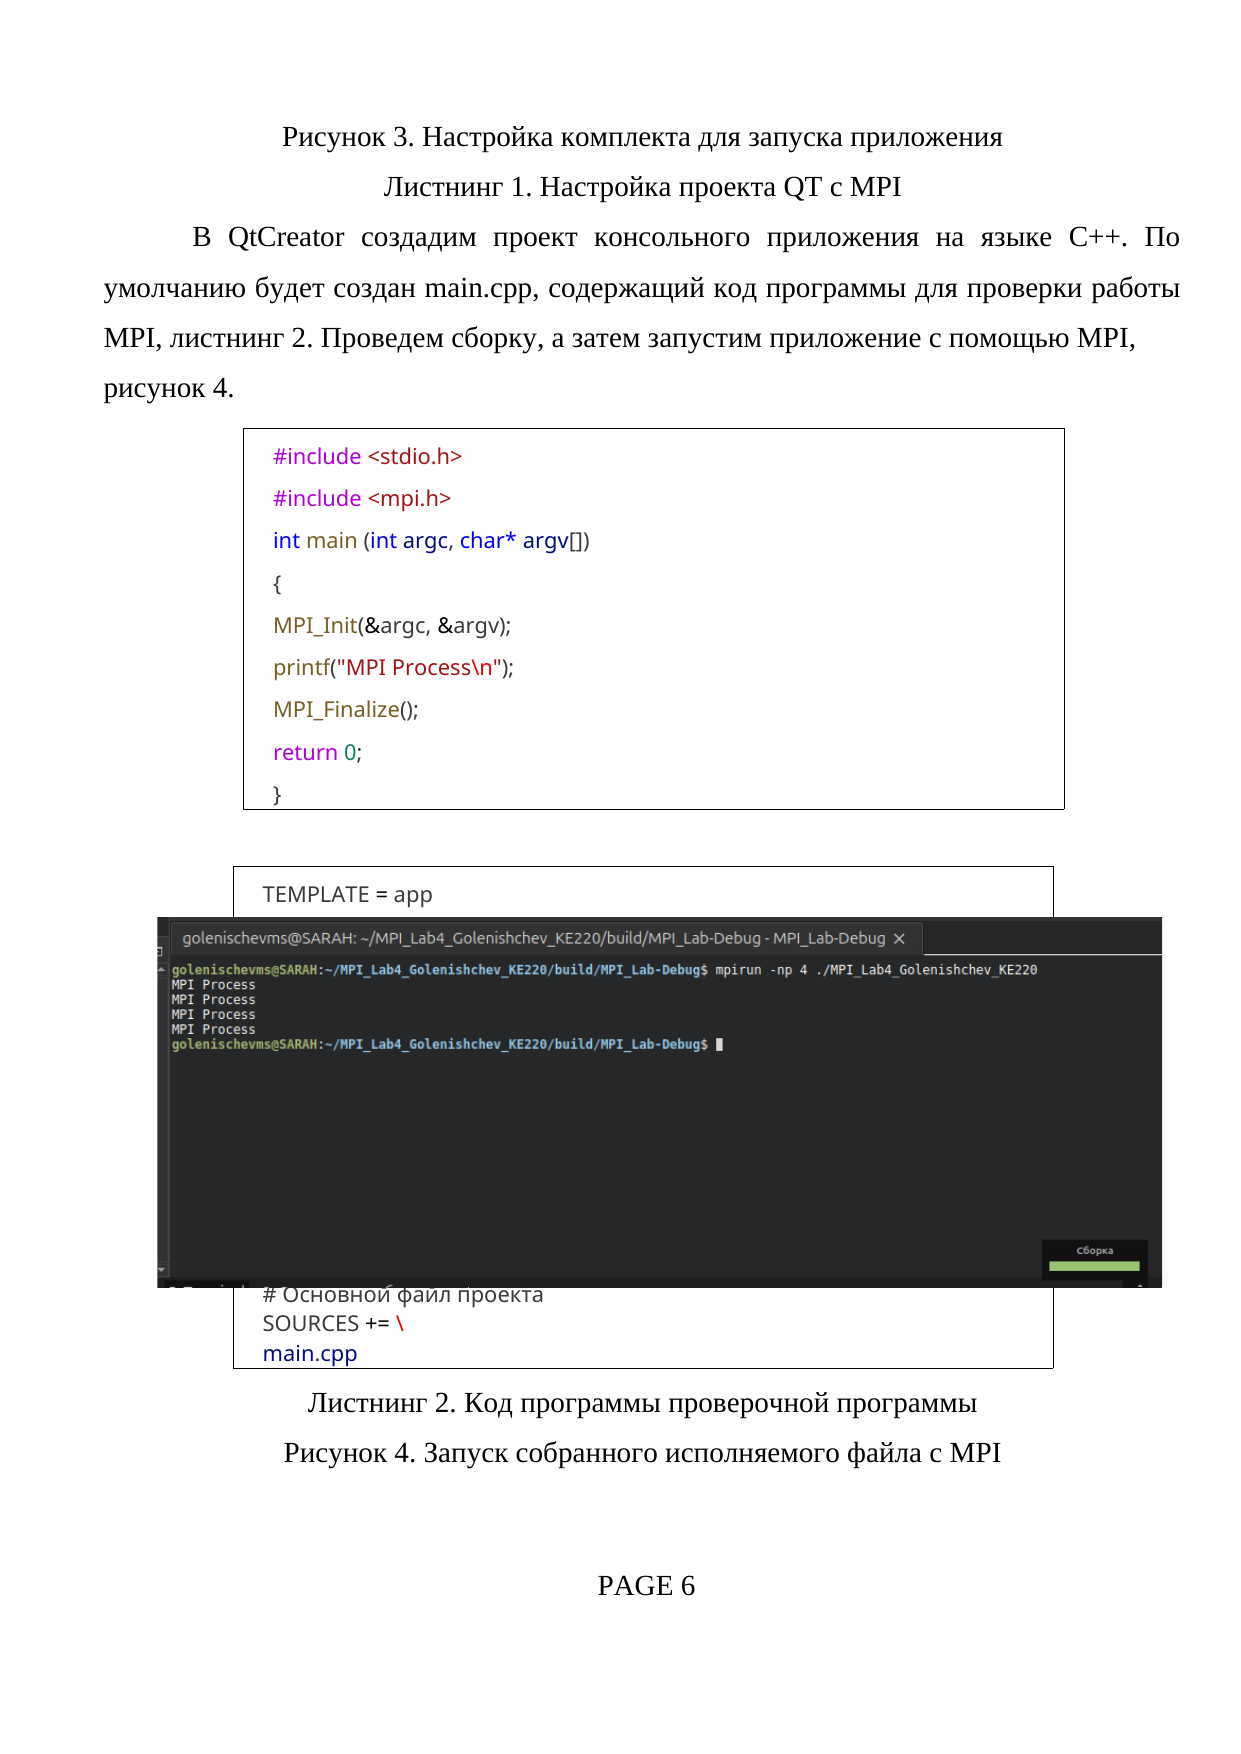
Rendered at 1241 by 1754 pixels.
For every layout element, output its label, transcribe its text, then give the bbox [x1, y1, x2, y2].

text Рисунок 3. Настройка комплекта для запуска приложения [103, 119, 1182, 152]
text Листнинг 1. Настройка проекта QT с MPI [103, 169, 1182, 203]
text Рисунок 4. Запуск собранного исполняемого файла с MPI [103, 1435, 1182, 1469]
text В QtCreator создадим проект консольного приложения на языке C++. По умолчанию будет создан main.cpp, содержащий код программы для проверки работы MPI, листнинг 2. Проведем сборку, а затем запустим приложение с помощью MPI, рисунок 4. [103, 219, 1182, 404]
picture [157, 917, 1163, 1288]
